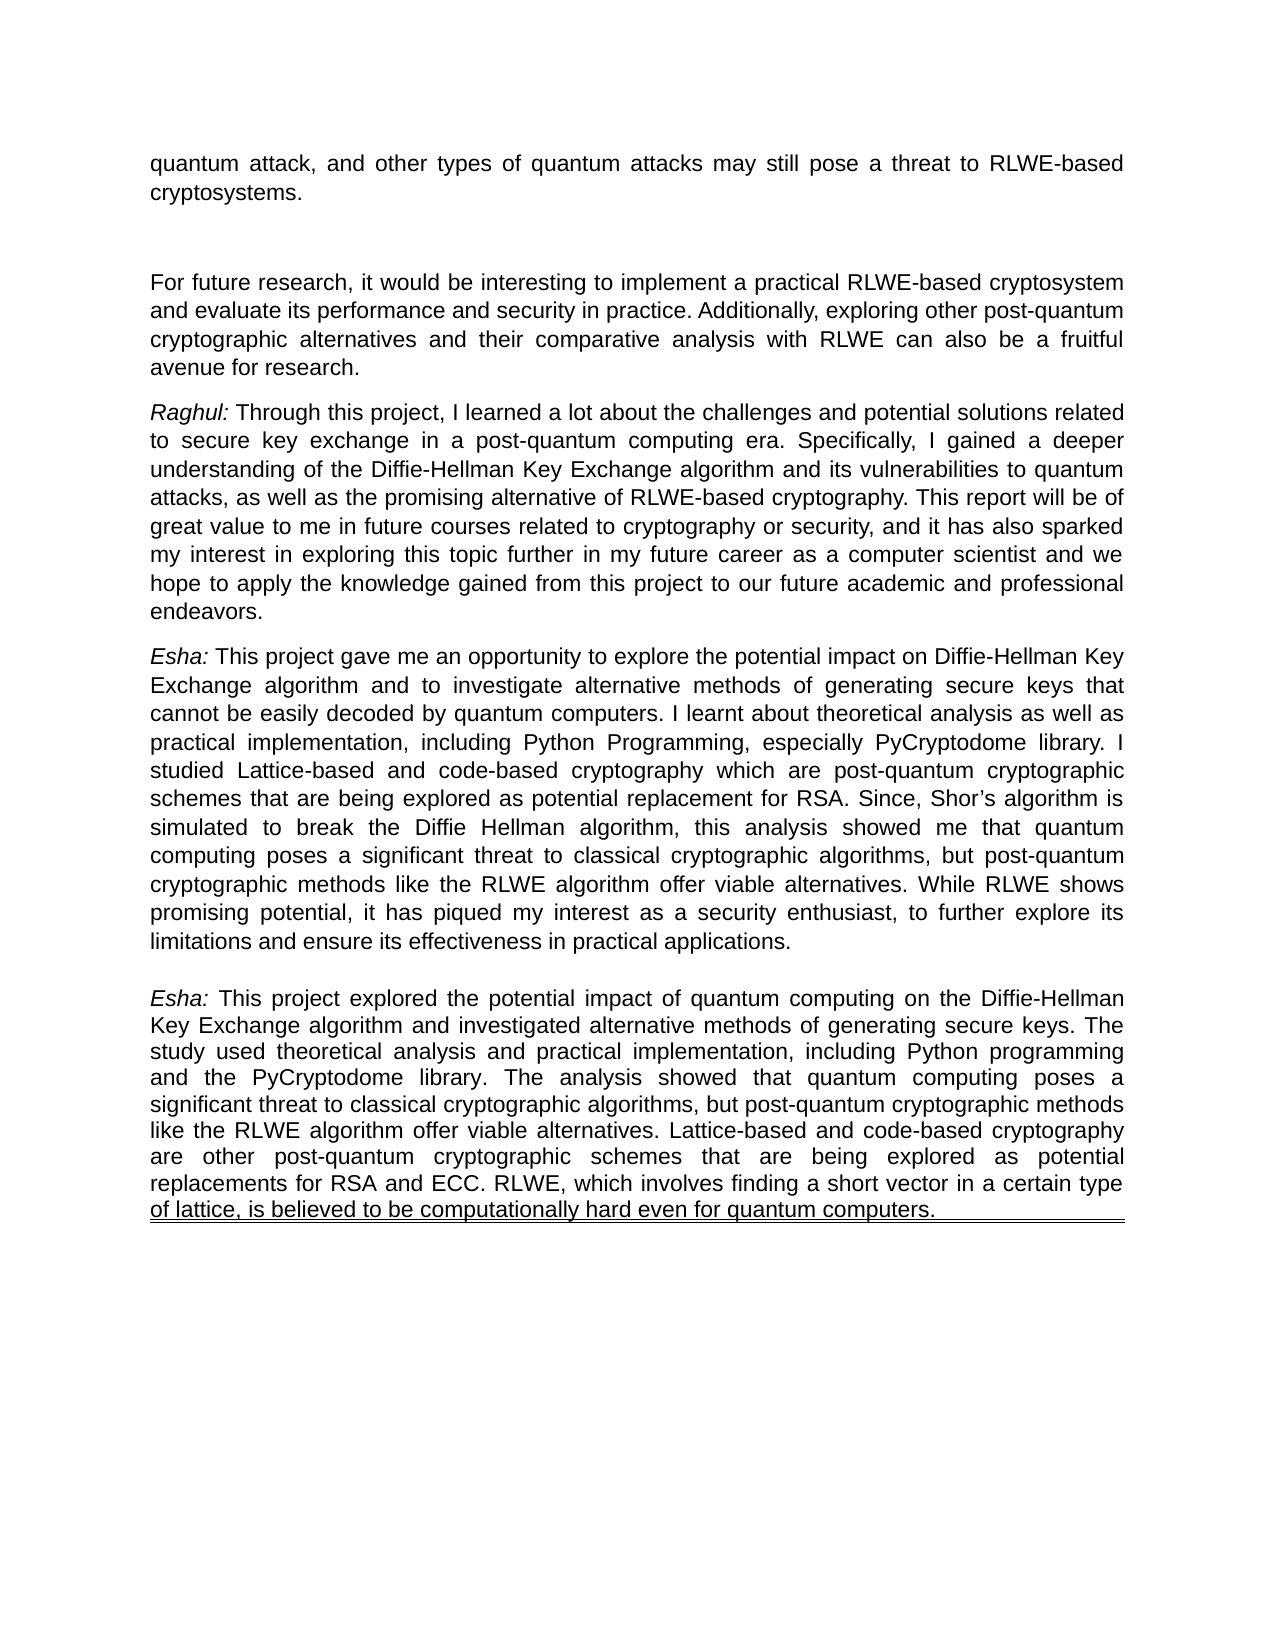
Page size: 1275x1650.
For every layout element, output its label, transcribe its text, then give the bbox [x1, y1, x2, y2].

text For future research, it would be interesting to implement a practical RLWE-based cryptosystem and evaluate its performance and security in practice. Additionally, exploring other post-quantum cryptographic alternatives and their comparative analysis with RLWE can also be a fruitful avenue for research. [150, 269, 1125, 380]
text Raghul: Through this project, I learned a lot about the challenges and potential solutions related to secure key exchange in a post-quantum computing era. Specifically, I gained a deeper understanding of the Diffie-Hellman Key Exchange algorithm and its vulnerabilities to quantum attacks, as well as the promising alternative of RLWE-based cryptography. This report will be of great value to me in future courses related to cryptography or security, and it has also sparked my interest in exploring this topic further in my future career as a computer scientist and we hope to apply the knowledge gained from this project to our future academic and professional endeavors. [150, 399, 1125, 624]
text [150, 150, 1125, 205]
text Esha: This project explored the potential impact of quantum computing on the Diffie-Hellman Key Exchange algorithm and investigated alternative methods of generating secure keys. The study used theoretical analysis and practical implementation, including Python programming and the PyCryptodome library. The analysis showed that quantum computing poses a significant threat to classical cryptographic algorithms, but post-quantum cryptographic methods like the RLWE algorithm offer viable alternatives. Lattice-based and code-based cryptography are other post-quantum cryptographic schemes that are being explored as potential replacements for RSA and ECC. RLWE, which involves finding a short vector in a certain type of lattice, is believed to be computationally hard even for quantum computers. [150, 985, 1125, 1219]
text Esha: This project gave me an opportunity to explore the potential impact on Diffie-Hellman Key Exchange algorithm and to investigate alternative methods of generating secure keys that cannot be easily decoded by quantum computers. I learnt about theoretical analysis as well as practical implementation, including Python Programming, especially PyCryptodome library. I studied Lattice-based and code-based cryptography which are post-quantum cryptographic schemes that are being explored as potential replacement for RSA. Since, Shor’s algorithm is simulated to break the Diffie Hellman algorithm, this analysis showed me that quantum computing poses a significant threat to classical cryptographic algorithms, but post-quantum cryptographic methods like the RLWE algorithm offer viable alternatives. While RLWE shows promising potential, it has piqued my interest as a security enthusiast, to further explore its limitations and ensure its effectiveness in practical applications. [150, 643, 1125, 954]
